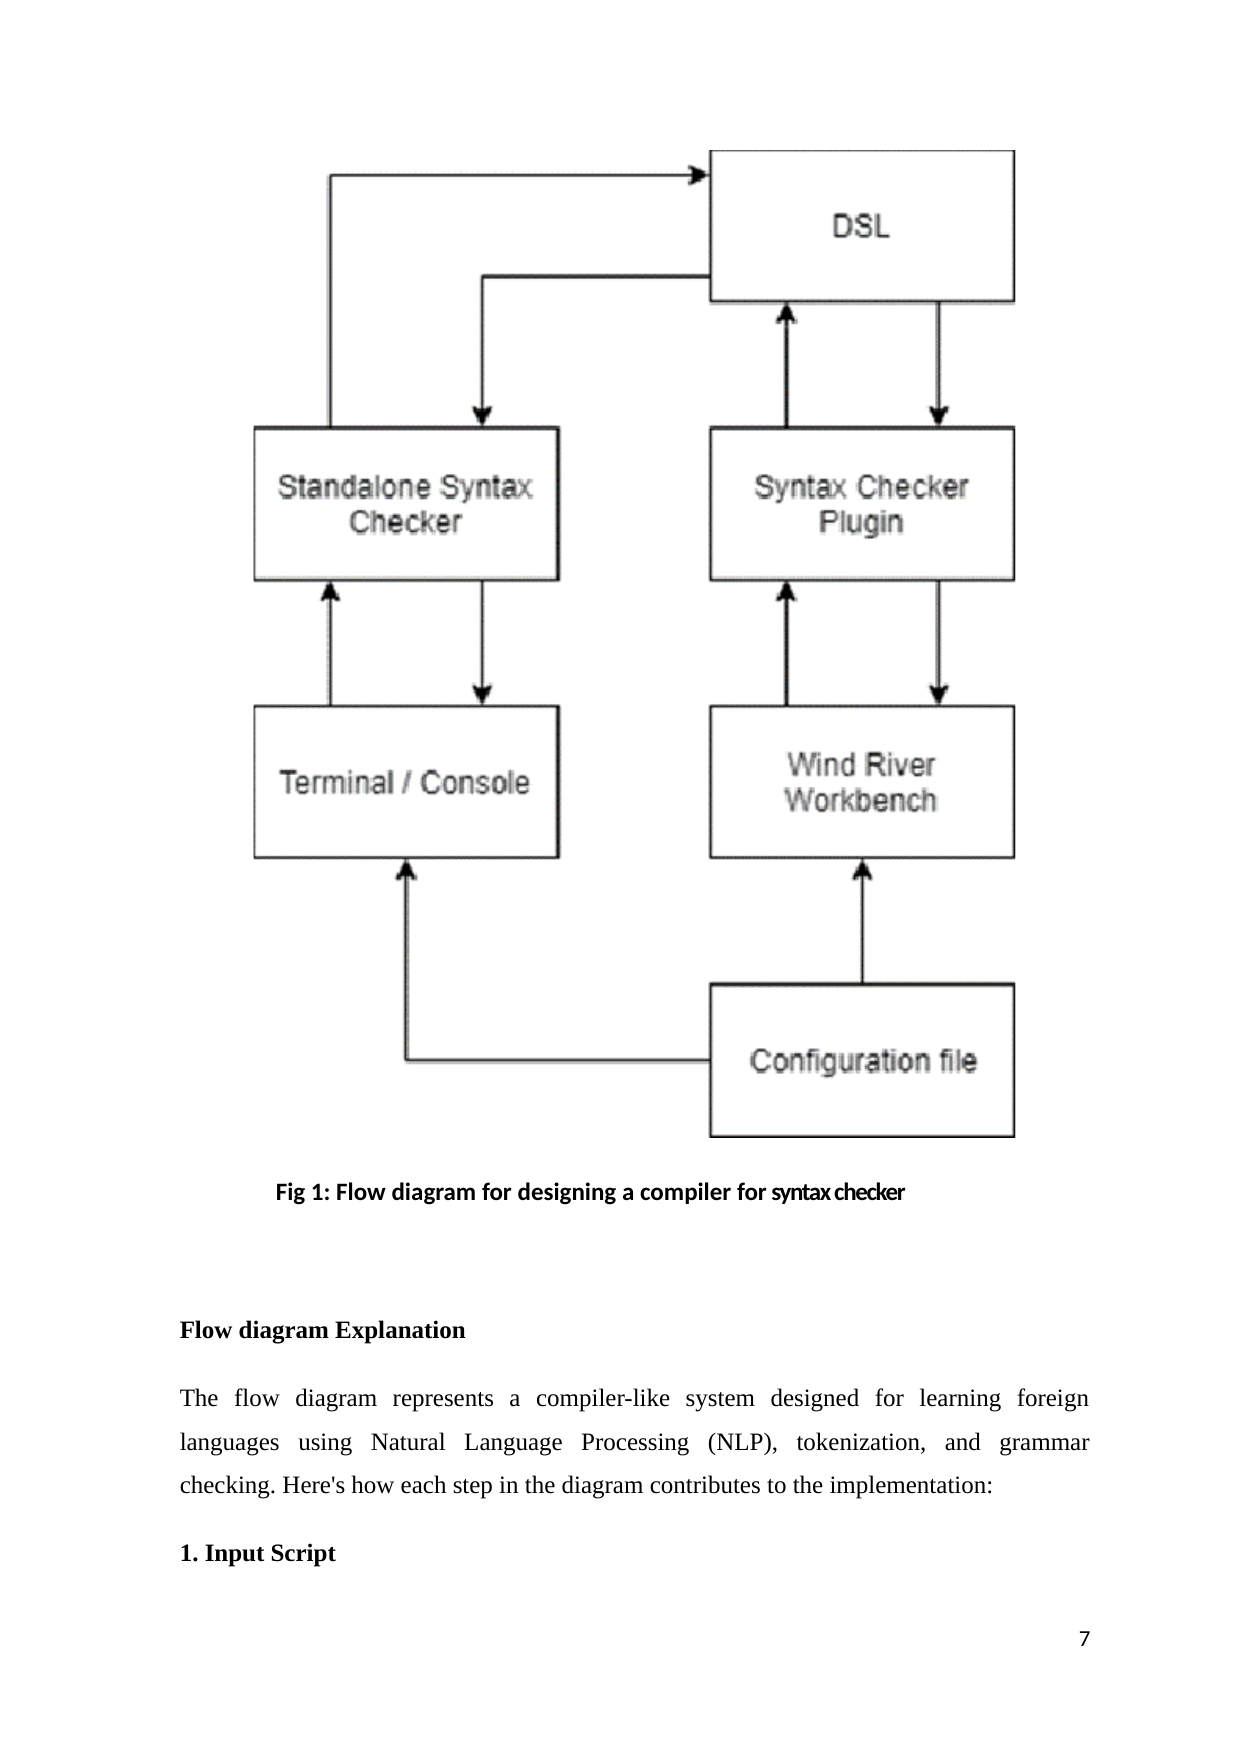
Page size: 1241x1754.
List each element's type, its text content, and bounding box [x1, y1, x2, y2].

text Flow diagram Explanation [179, 1315, 1090, 1344]
text 1. Input Script [179, 1538, 1090, 1567]
picture [253, 150, 1017, 1138]
text Fig 1: Flow diagram for designing a compiler for syntax checker [179, 1176, 1090, 1207]
text The flow diagram represents a compiler-like system designed for learning foreign languages using Natural Language Processing (NLP), tokenization, and grammar checking. Here's how each step in the diagram contributes to the implementation: [179, 1383, 1090, 1498]
